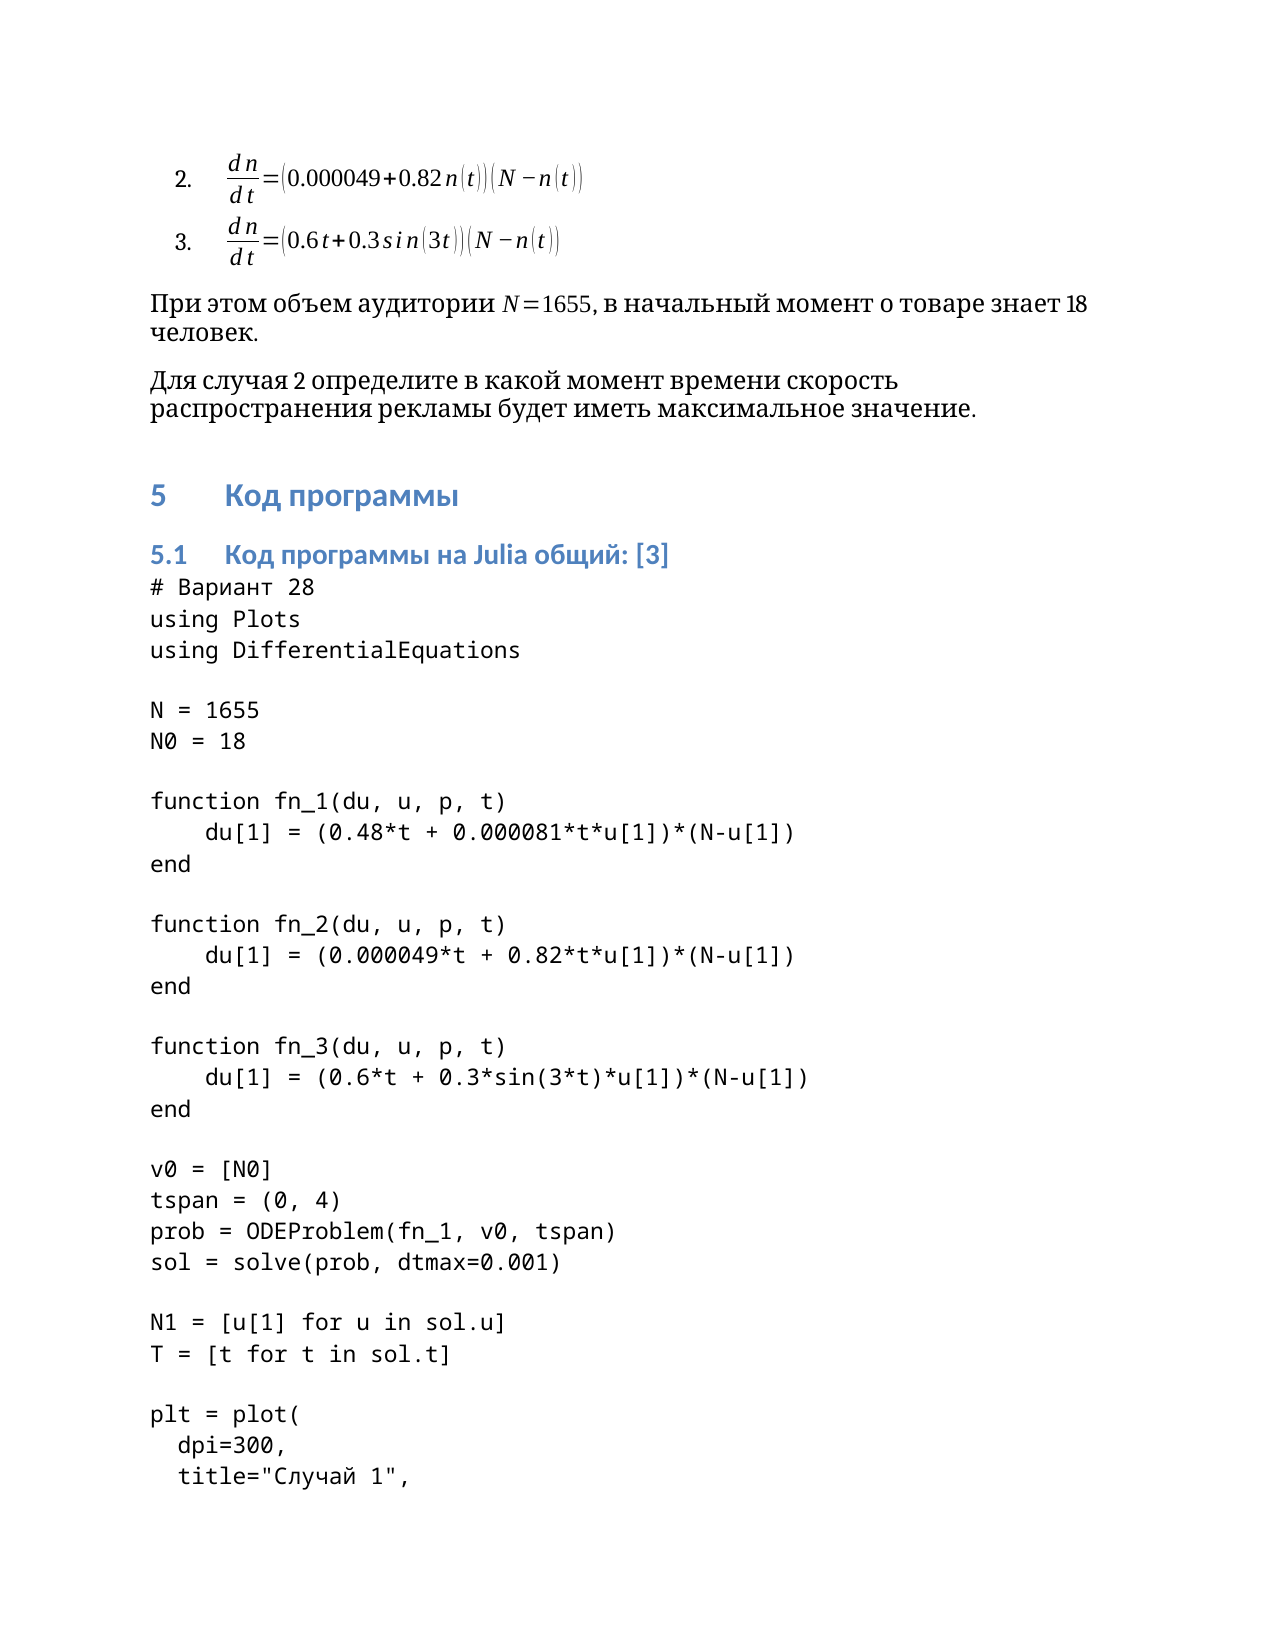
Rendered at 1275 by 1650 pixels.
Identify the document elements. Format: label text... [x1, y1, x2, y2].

subtitle 5 Код программы [150, 474, 1125, 515]
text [150, 571, 1125, 1491]
text При этом объем аудитории , в начальный момент о товаре знает 18 человек. [150, 290, 1125, 348]
text Для случая 2 определите в какой момент времени скорость распространения рекламы будет иметь максимальное значение. [150, 367, 1125, 424]
subtitle 5.1 Код программы на Julia общий: [3] [150, 536, 1125, 571]
